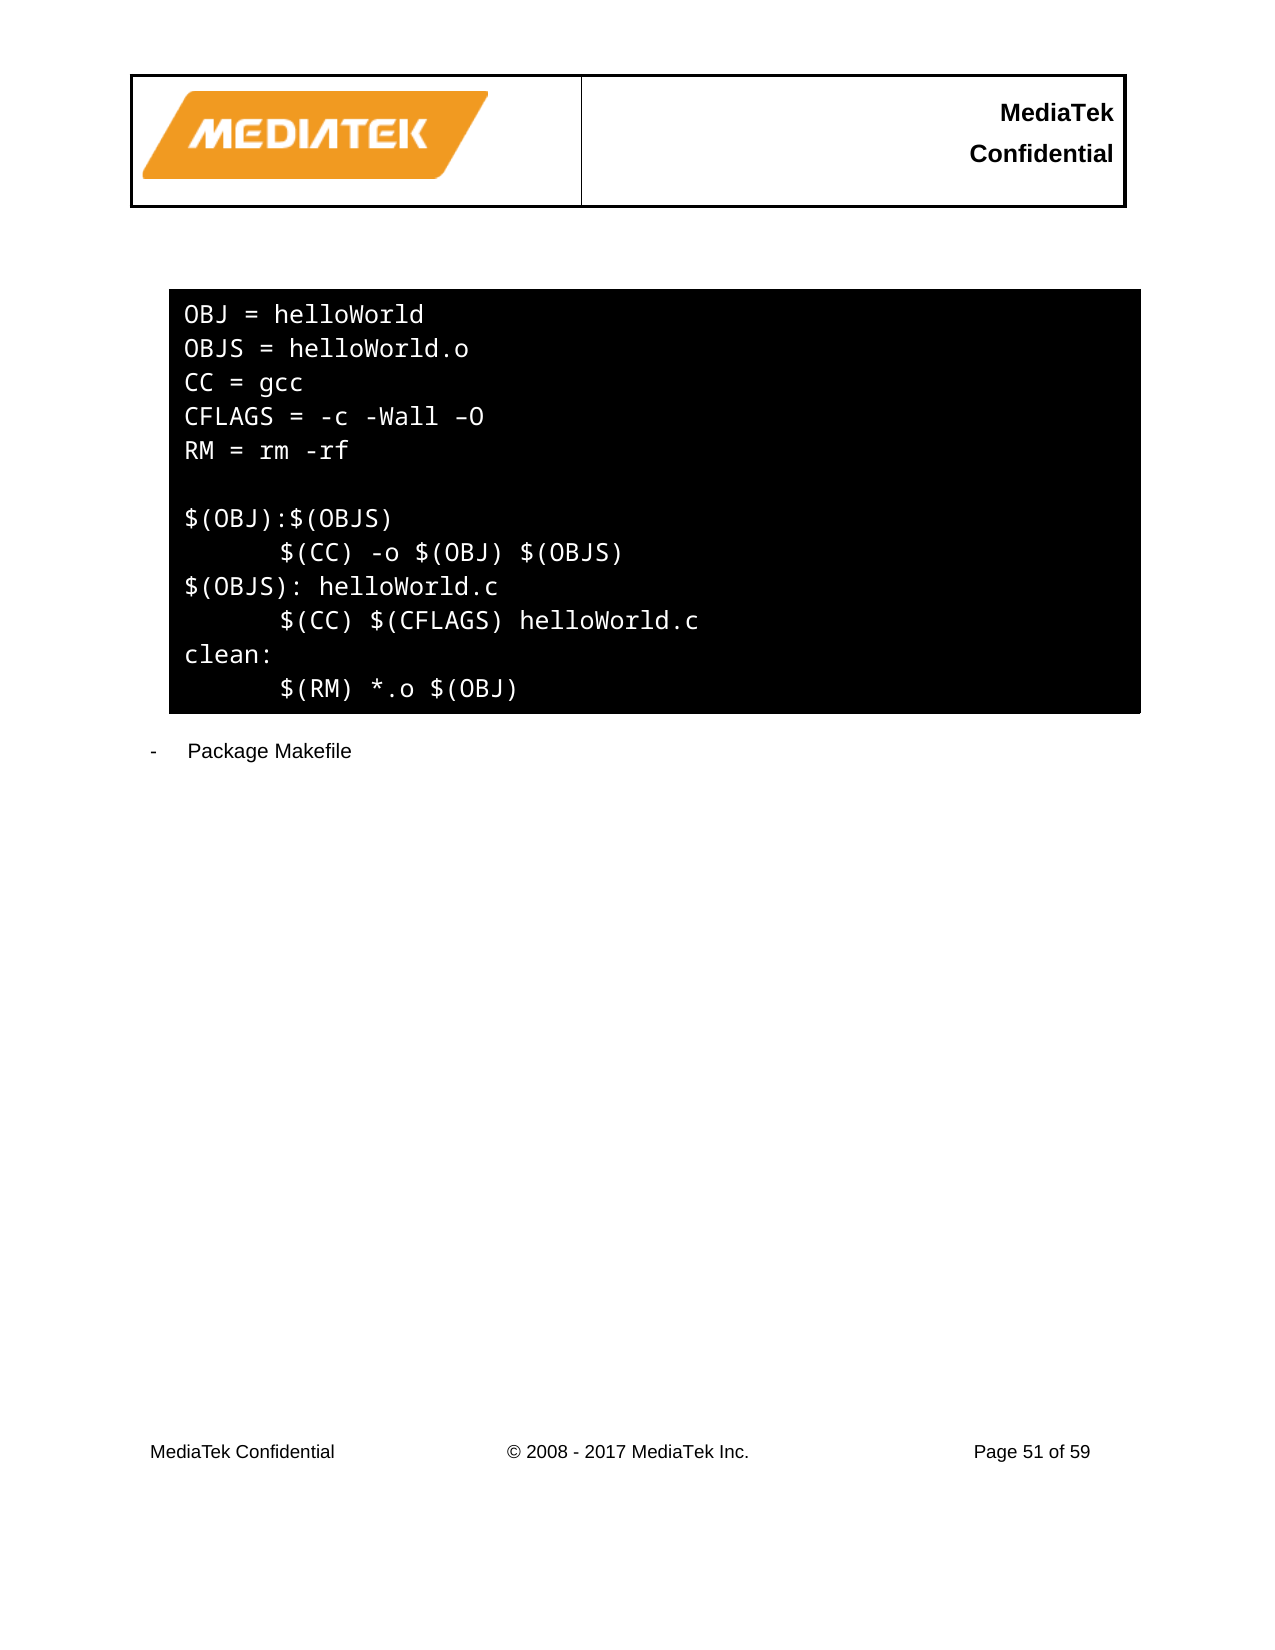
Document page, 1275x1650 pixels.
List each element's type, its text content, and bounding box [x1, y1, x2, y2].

picture [142, 91, 488, 179]
list Package Makefile [150, 739, 1125, 763]
